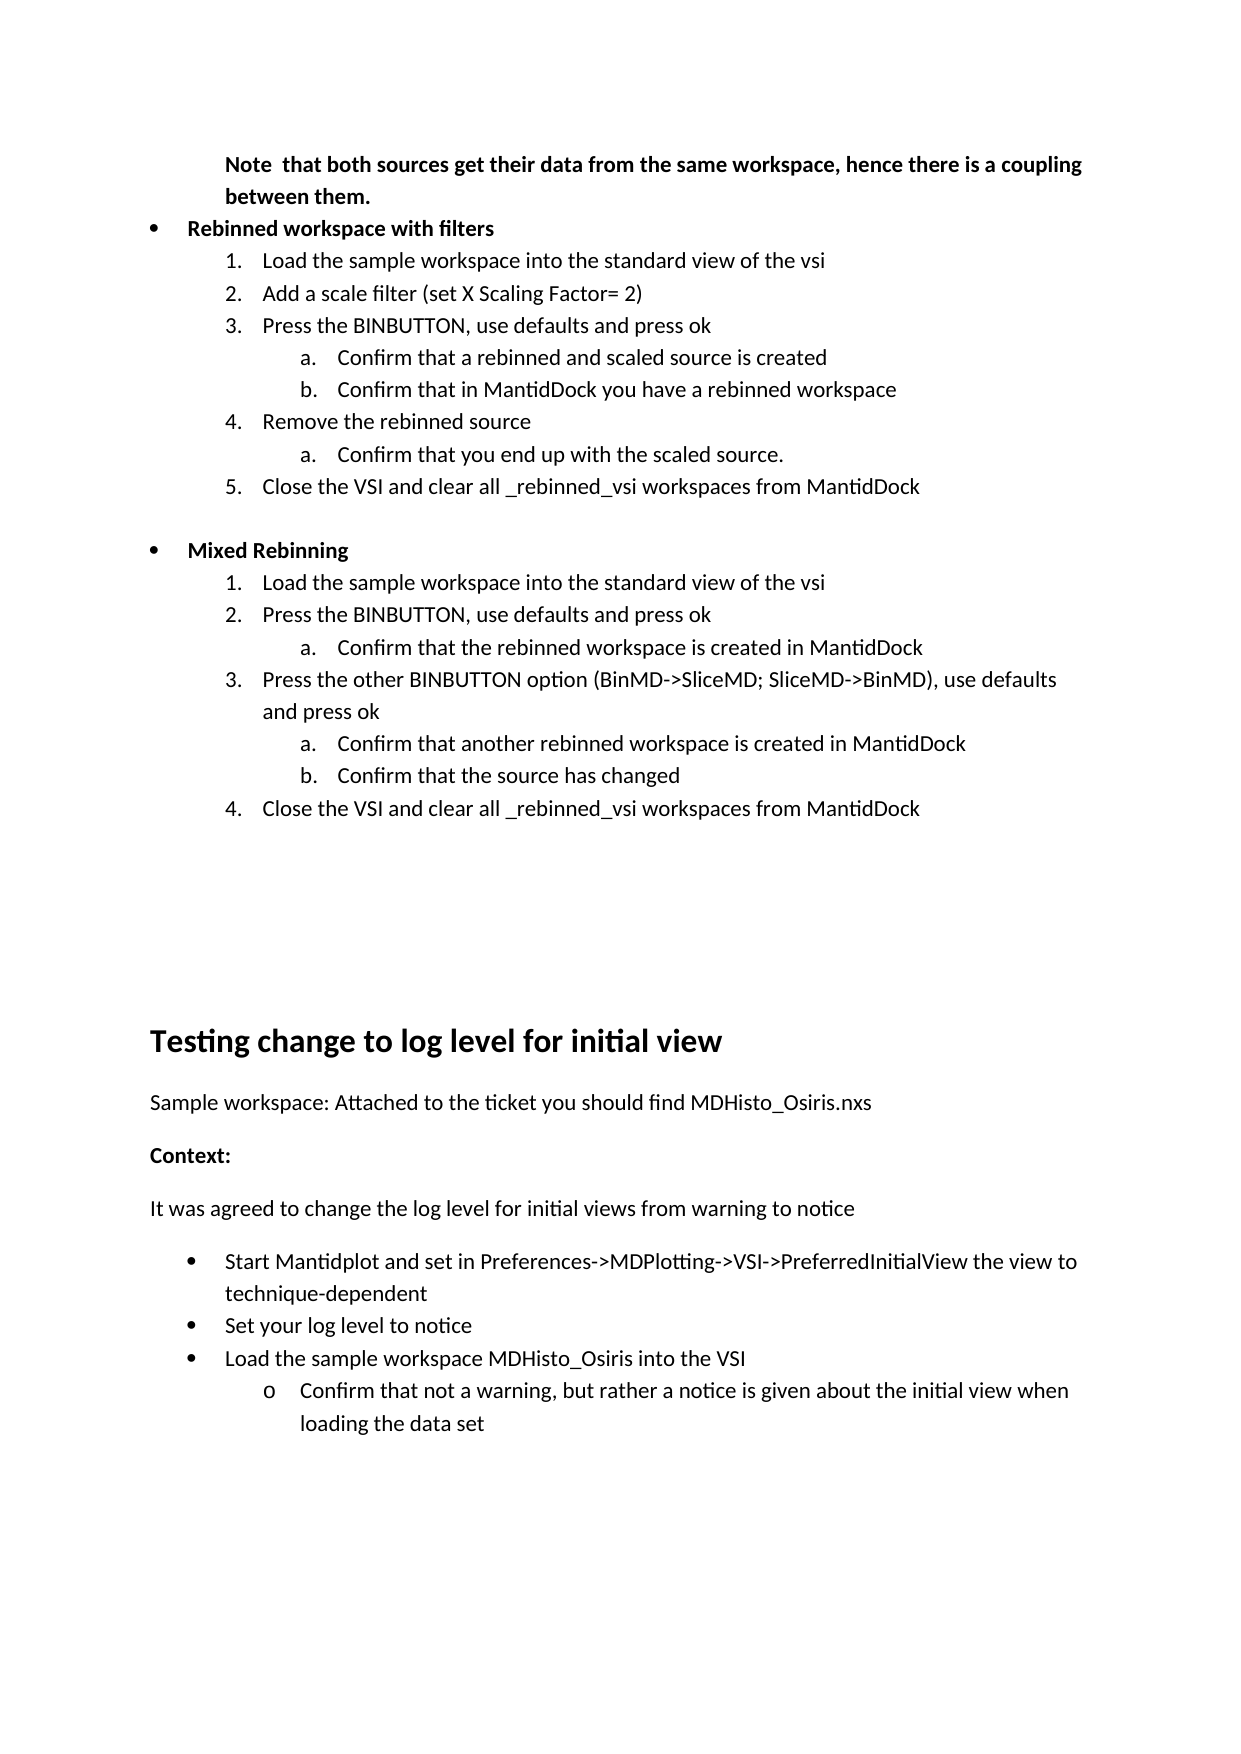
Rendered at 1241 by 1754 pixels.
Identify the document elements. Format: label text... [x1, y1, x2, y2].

list Add a scale filter (set X Scaling Factor= 2) [225, 279, 1090, 307]
text Testing change to log level for initial view [150, 1020, 1090, 1061]
list Note that both sources get their data from the same workspace, hence there is a coupling between them. [225, 150, 1090, 210]
list Load the sample workspace into the standard view of the vsi [225, 568, 1090, 596]
list Confirm that another rebinned workspace is created in MantidDock [300, 729, 1090, 757]
list Confirm that a rebinned and scaled source is created [300, 343, 1090, 371]
list Confirm that not a warning, but rather a notice is given about the initial view when loading the data set [262, 1376, 1090, 1437]
list Confirm that you end up with the scaled source. [300, 440, 1090, 468]
list Confirm that in MantidDock you have a rebinned workspace [300, 375, 1090, 403]
list Mixed Rebinning [150, 536, 1090, 564]
list Press the BINBUTTON, use defaults and press ok [225, 601, 1090, 629]
list Press the BINBUTTON, use defaults and press ok [225, 311, 1090, 339]
list Confirm that the source has changed [300, 762, 1090, 789]
list Close the VSI and clear all _rebinned_vsi workspaces from MantidDock [225, 472, 1090, 500]
list Press the other BINBUTTON option (BinMD->SliceMD; SliceMD->BinMD), use defaults and press ok [225, 665, 1090, 725]
text Sample workspace: Attached to the ticket you should find MDHisto_Osiris.nxs [150, 1088, 1090, 1116]
list Start Mantidplot and set in Preferences->MDPlotting->VSI->PreferredInitialView the view to technique-dependent [187, 1247, 1090, 1307]
list Load the sample workspace into the standard view of the vsi [225, 247, 1090, 274]
text Context: [150, 1141, 1090, 1169]
list Close the VSI and clear all _rebinned_vsi workspaces from MantidDock [225, 794, 1090, 822]
list Load the sample workspace MDHisto_Osiris into the VSI [187, 1344, 1090, 1372]
list Remove the rebinned source [225, 407, 1090, 436]
text It was agreed to change the log level for initial views from warning to notice [150, 1194, 1090, 1222]
list Rebinned workspace with filters [150, 214, 1090, 242]
list Confirm that the rebinned workspace is created in MantidDock [300, 633, 1090, 661]
list Set your log level to notice [187, 1311, 1090, 1339]
